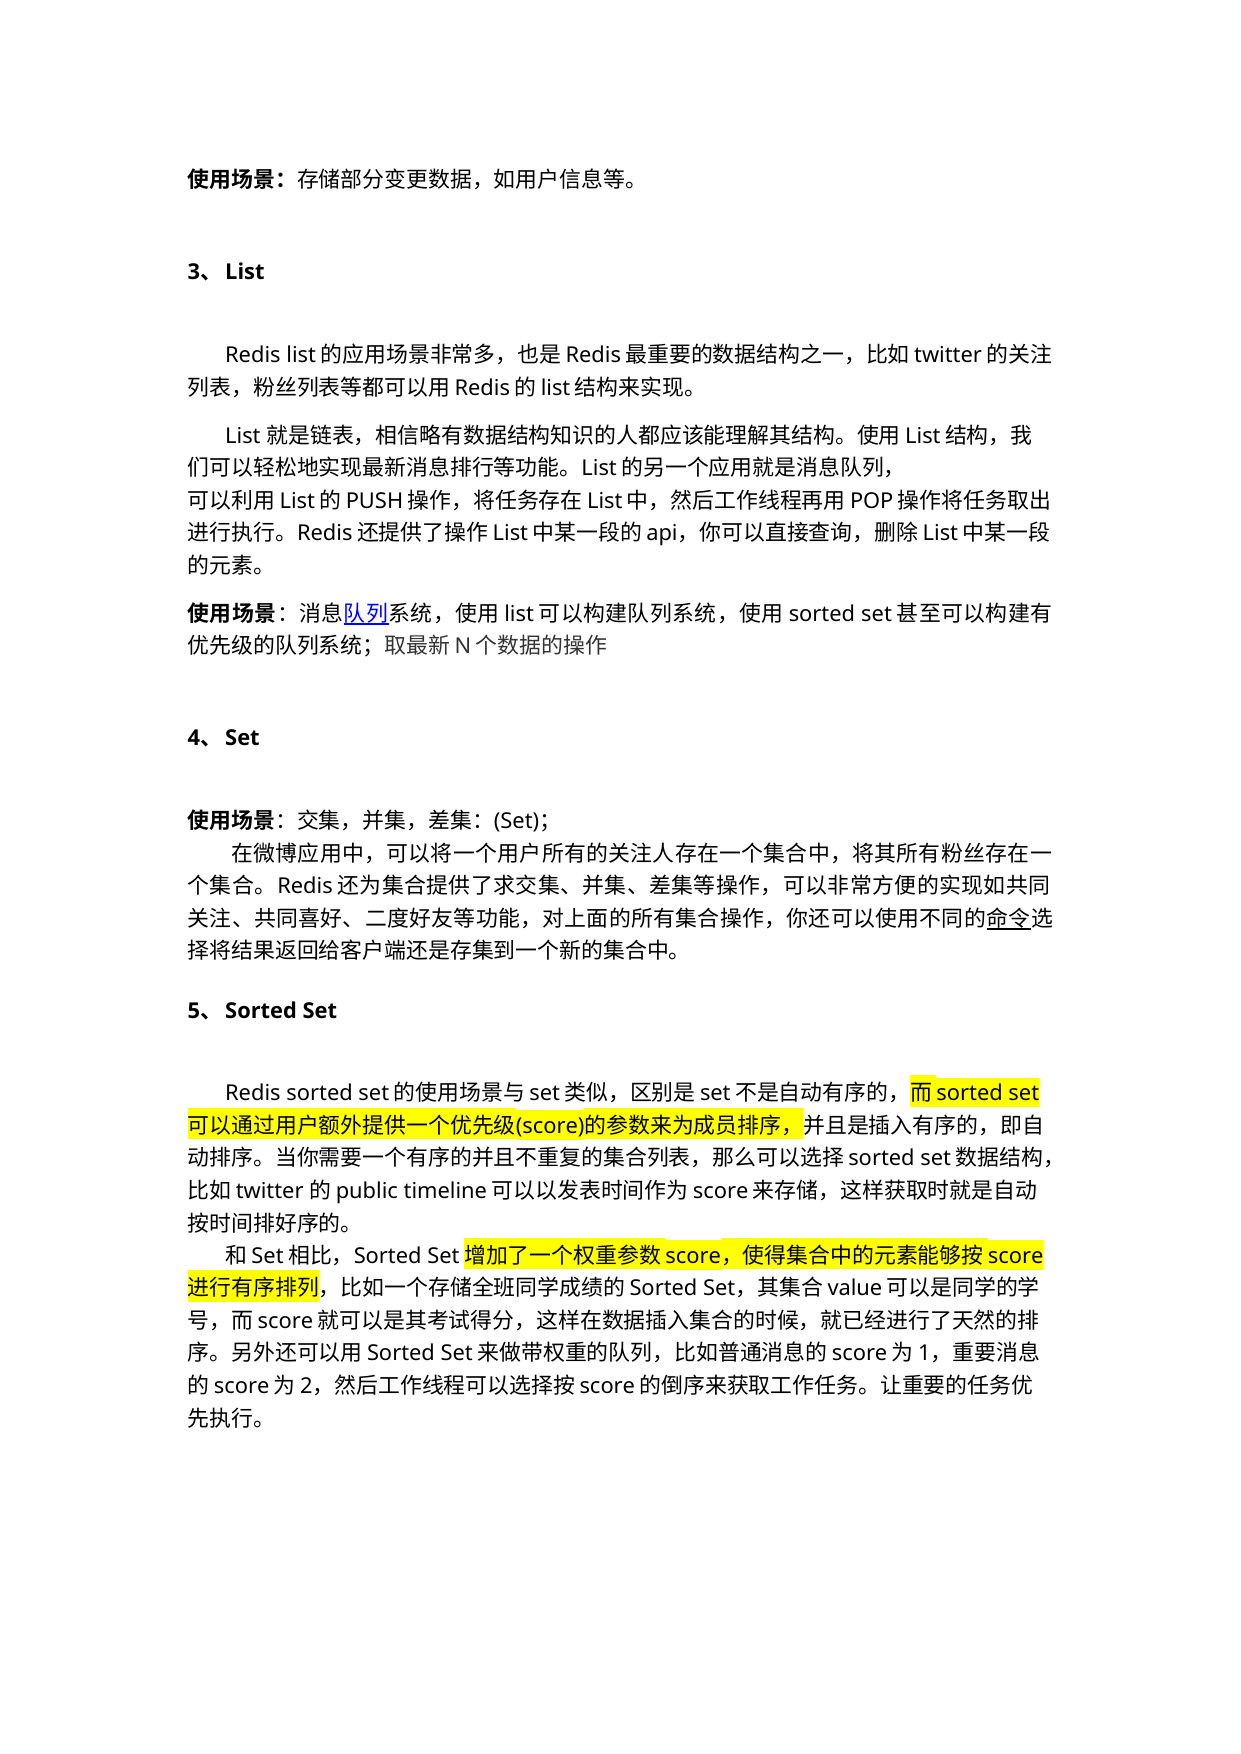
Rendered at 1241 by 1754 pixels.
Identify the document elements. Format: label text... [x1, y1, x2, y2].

text Redis list的应用场景非常多，也是Redis最重要的数据结构之一，比如twitter的关注列表，粉丝列表等都可以用Redis的list结构来实现。 [187, 337, 1053, 402]
subtitle List [187, 254, 1053, 287]
subtitle Sorted Set [187, 992, 1053, 1025]
text Redis sorted set的使用场景与set类似，区别是set不是自动有序的，而sorted set可以通过用户额外提供一个优先级(score)的参数来为成员排序，并且是插入有序的，即自动排序。当你需要一个有序的并且不重复的集合列表，那么可以选择sorted set数据结构，比如twitter 的public timeline可以以发表时间作为score来存储，这样获取时就是自动按时间排好序的。 [187, 1075, 1053, 1238]
text 使用场景：交集，并集，差集：(Set)； [187, 803, 1053, 835]
text 使用场景：消息队列系统，使用list可以构建队列系统，使用sorted set甚至可以构建有优先级的队列系统；取最新N个数据的操作 [187, 596, 1053, 661]
subtitle Set [187, 720, 1053, 753]
text List 就是链表，相信略有数据结构知识的人都应该能理解其结构。使用List结构，我们可以轻松地实现最新消息排行等功能。List的另一个应用就是消息队列， 可以利用List的PUSH操作，将任务存在List中，然后工作线程再用POP操作将任务取出进行执行。Redis还提供了操作List中某一段的api，你可以直接查询，删除List中某一段的元素。 [187, 417, 1053, 580]
text 在微博应用中，可以将一个用户所有的关注人存在一个集合中，将其所有粉丝存在一个集合。Redis还为集合提供了求交集、并集、差集等操作，可以非常方便的实现如共同关注、共同喜好、二度好友等功能，对上面的所有集合操作，你还可以使用不同的命令选择将结果返回给客户端还是存集到一个新的集合中。 [187, 835, 1053, 965]
text 和Set相比，Sorted Set增加了一个权重参数score，使得集合中的元素能够按score进行有序排列，比如一个存储全班同学成绩的Sorted Set，其集合value可以是同学的学号，而score就可以是其考试得分，这样在数据插入集合的时候，就已经进行了天然的排序。另外还可以用Sorted Set来做带权重的队列，比如普通消息的score为1，重要消息的score为2，然后工作线程可以选择按score的倒序来获取工作任务。让重要的任务优先执行。 [187, 1238, 1053, 1433]
text 使用场景：存储部分变更数据，如用户信息等。 [187, 162, 1053, 194]
